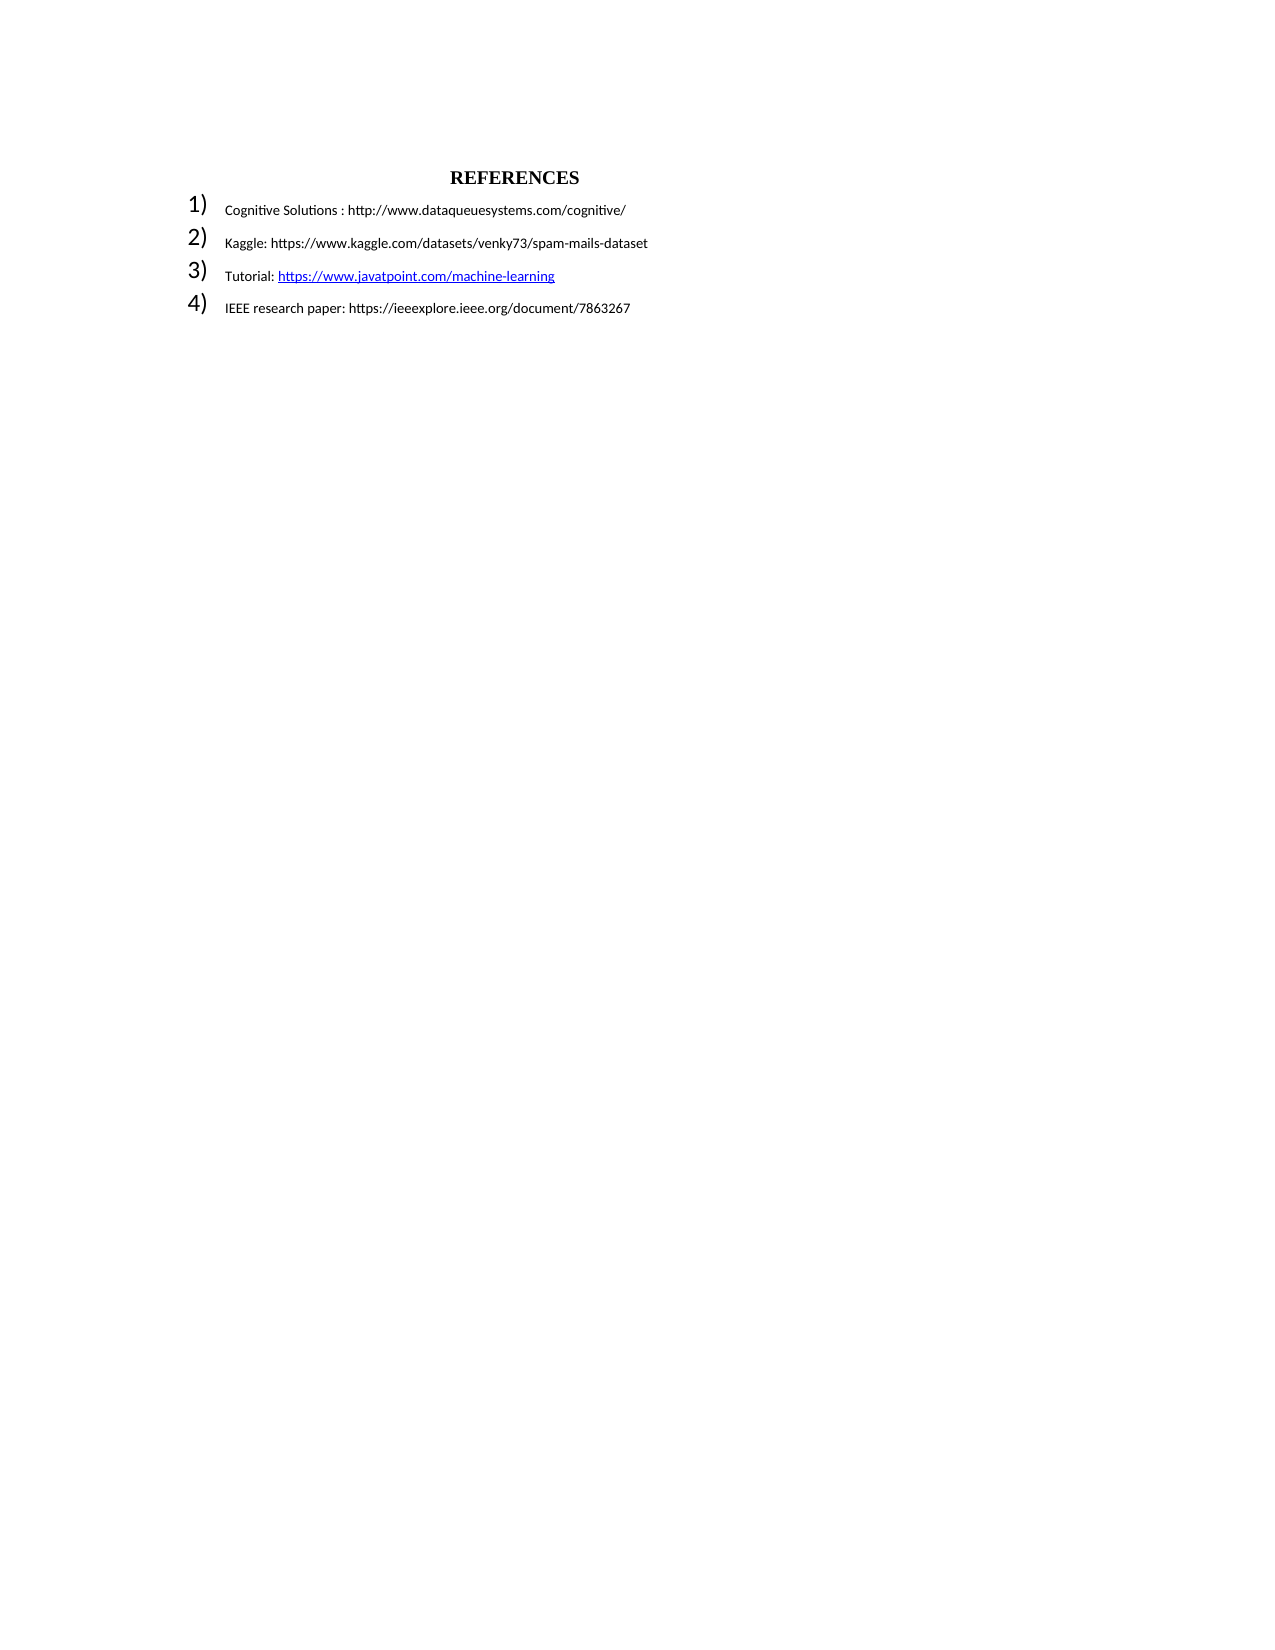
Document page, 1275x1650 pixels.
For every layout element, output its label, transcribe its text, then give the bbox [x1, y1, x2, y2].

list Cognitive Solutions : http://www.dataqueuesystems.com/cognitive/ [187, 188, 1125, 219]
list IEEE research paper: https://ieeexplore.ieee.org/document/7863267 [187, 287, 1125, 318]
text REFERENCES [150, 150, 1125, 188]
list Tutorial: https://www.javatpoint.com/machine-learning [187, 254, 1125, 285]
list Kaggle: https://www.kaggle.com/datasets/venky73/spam-mails-dataset [187, 221, 1125, 252]
